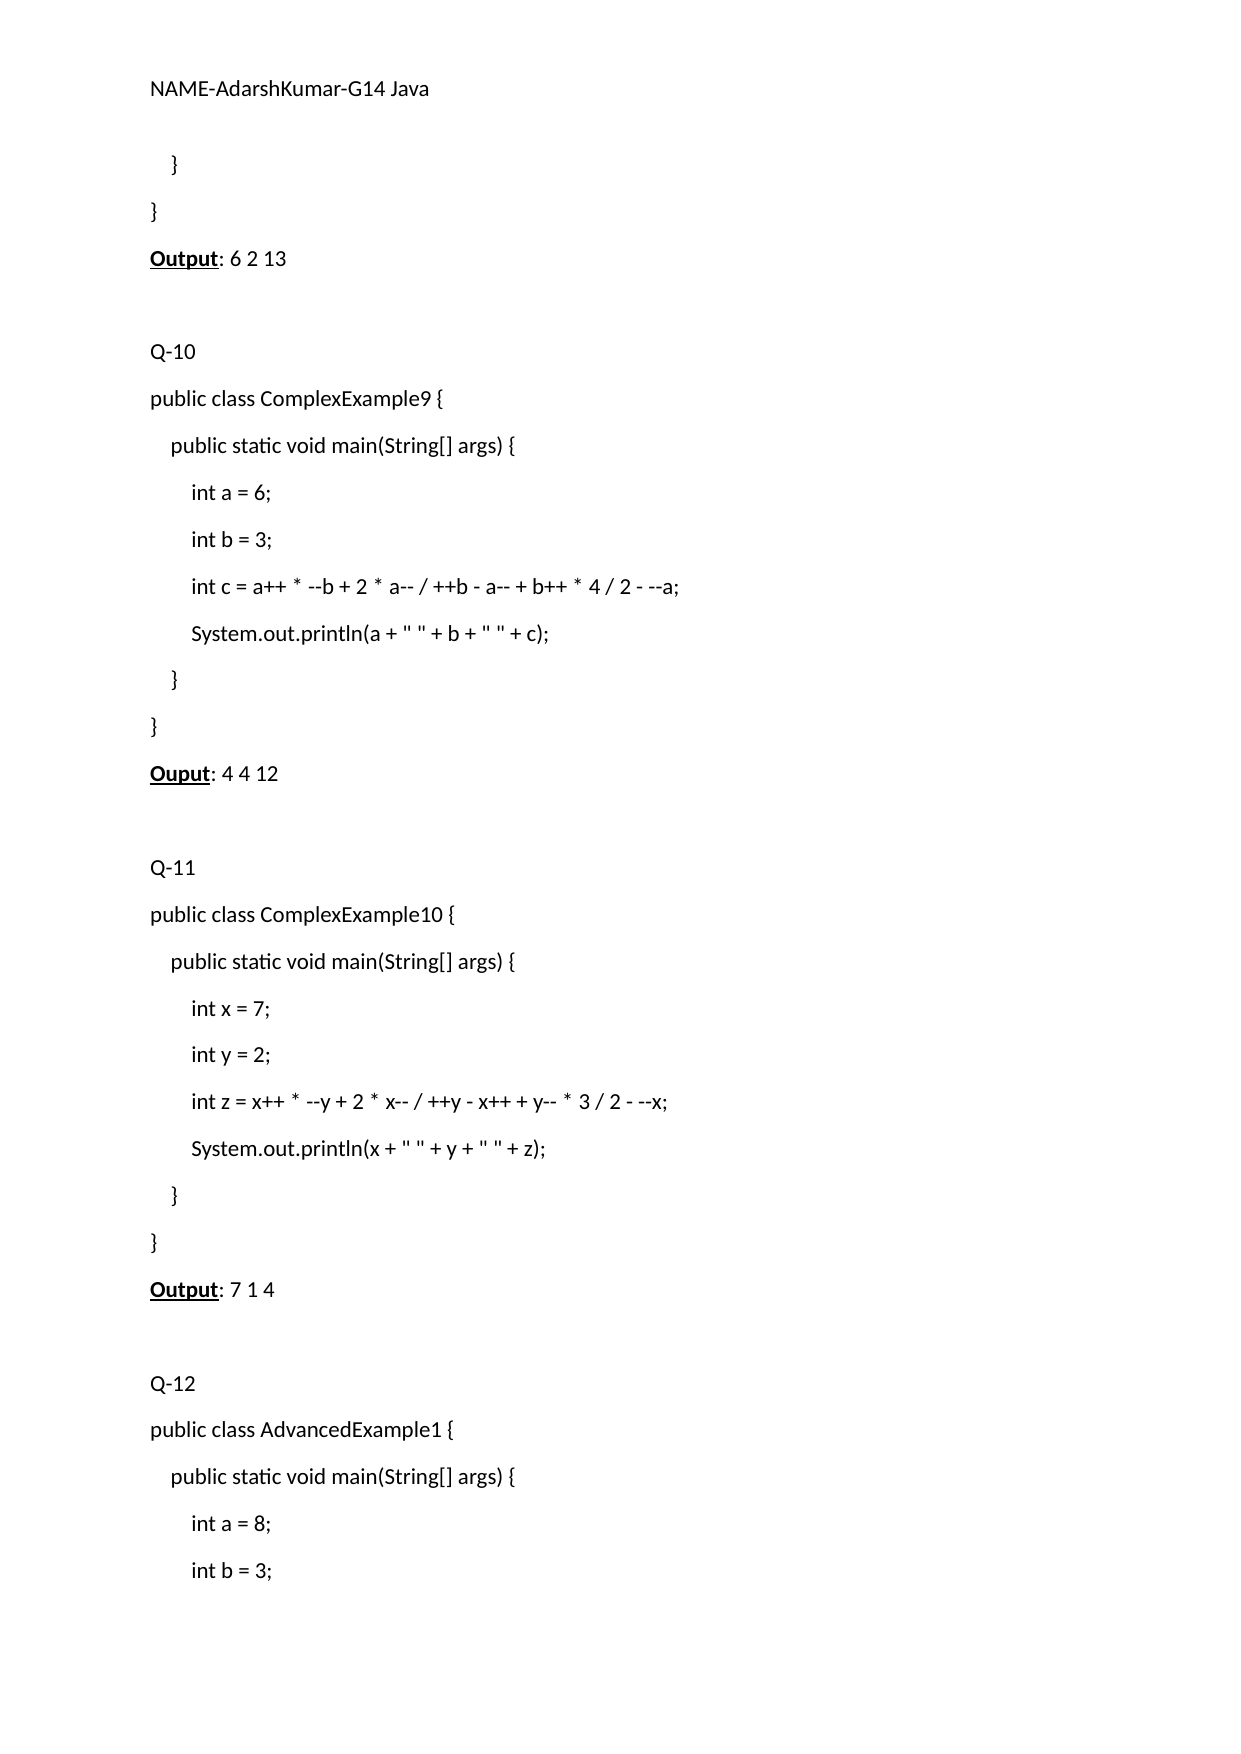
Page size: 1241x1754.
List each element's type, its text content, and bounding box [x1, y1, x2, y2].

text public static void main(String[] args) { [150, 947, 1090, 975]
text int b = 3; [150, 1556, 1090, 1584]
text Q-12 [150, 1369, 1090, 1397]
text } [150, 150, 1090, 178]
text int a = 6; [150, 478, 1090, 506]
text Q-11 [150, 853, 1090, 881]
text public class ComplexExample10 { [150, 900, 1090, 928]
text public static void main(String[] args) { [150, 1462, 1090, 1491]
text } [150, 1228, 1090, 1256]
text int z = x++ * --y + 2 * x-- / ++y - x++ + y-- * 3 / 2 - --x; [150, 1087, 1090, 1116]
text } [150, 1181, 1090, 1209]
text Q-10 [150, 337, 1090, 366]
text Ouput: 4 4 12 [150, 759, 1090, 787]
text } [150, 197, 1090, 225]
text public class AdvancedExample1 { [150, 1416, 1090, 1444]
text public class ComplexExample9 { [150, 384, 1090, 412]
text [150, 431, 1090, 459]
text System.out.println(x + " " + y + " " + z); [150, 1134, 1090, 1162]
text int a = 8; [150, 1509, 1090, 1537]
text } [150, 666, 1090, 694]
text } [150, 712, 1090, 741]
text int c = a++ * --b + 2 * a-- / ++b - a-- + b++ * 4 / 2 - --a; [150, 572, 1090, 600]
text System.out.println(a + " " + b + " " + c); [150, 619, 1090, 647]
text int x = 7; [150, 994, 1090, 1022]
text int b = 3; [150, 525, 1090, 553]
text Output: 6 2 13 [150, 244, 1090, 272]
text Output: 7 1 4 [150, 1275, 1090, 1303]
text int y = 2; [150, 1041, 1090, 1069]
